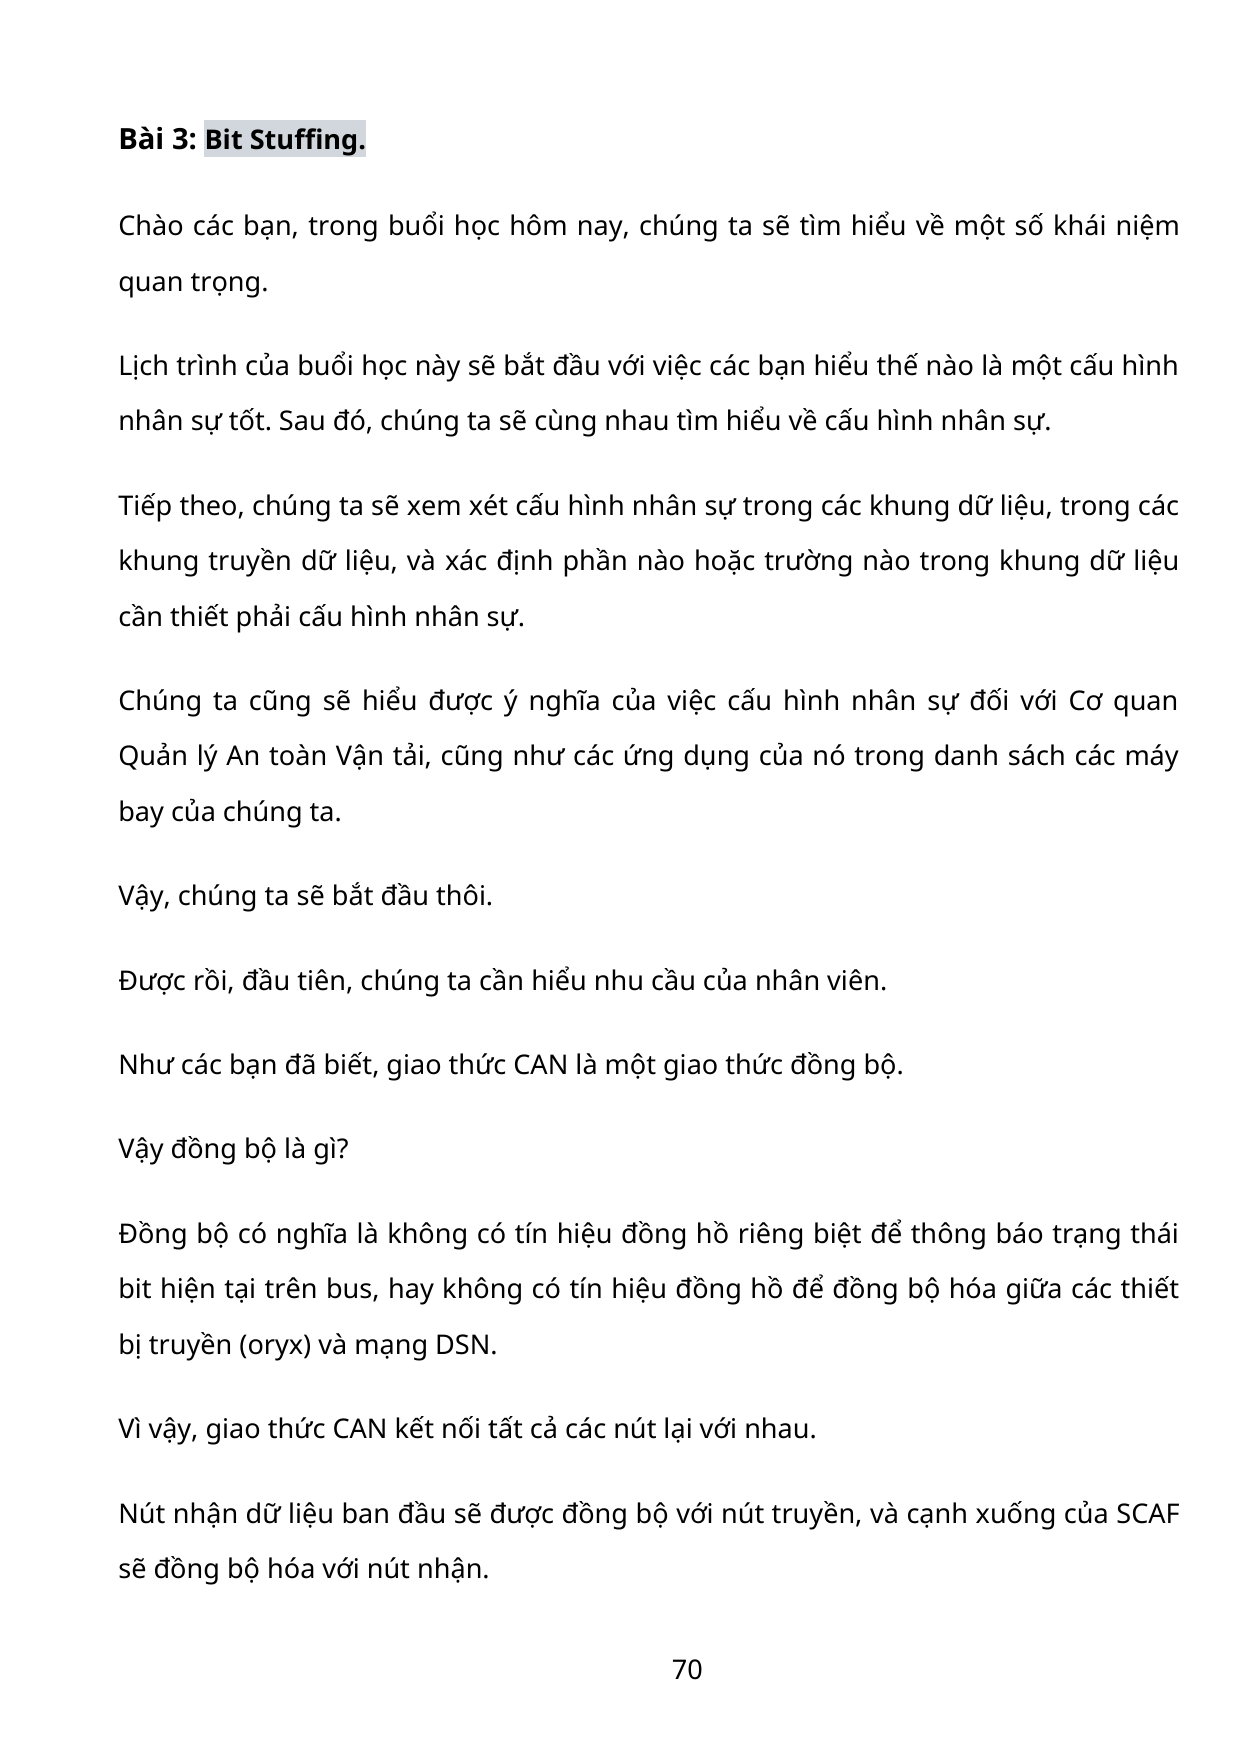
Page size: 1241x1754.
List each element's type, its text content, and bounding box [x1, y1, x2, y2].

text Như các bạn đã biết, giao thức CAN là một giao thức đồng bộ. [118, 1046, 1181, 1082]
text Đồng bộ có nghĩa là không có tín hiệu đồng hồ riêng biệt để thông báo trạng thái bit hiện tại trên bus, hay không có tín hiệu đồng hồ để đồng bộ hóa giữa các thiết bị truyền (oryx) và mạng DSN. [118, 1214, 1181, 1362]
text Vậy, chúng ta sẽ bắt đầu thôi. [118, 877, 1181, 913]
text Vì vậy, giao thức CAN kết nối tất cả các nút lại với nhau. [118, 1409, 1181, 1446]
text Được rồi, đầu tiên, chúng ta cần hiểu nhu cầu của nhân viên. [118, 961, 1181, 998]
text Chào các bạn, trong buổi học hôm nay, chúng ta sẽ tìm hiểu về một số khái niệm quan trọng. [118, 207, 1181, 299]
text Nút nhận dữ liệu ban đầu sẽ được đồng bộ với nút truyền, và cạnh xuống của SCAF sẽ đồng bộ hóa với nút nhận. [118, 1494, 1181, 1586]
text Chúng ta cũng sẽ hiểu được ý nghĩa của việc cấu hình nhân sự đối với Cơ quan Quản lý An toàn Vận tải, cũng như các ứng dụng của nó trong danh sách các máy bay của chúng ta. [118, 681, 1181, 829]
text Vậy đồng bộ là gì? [118, 1130, 1181, 1167]
subtitle Bit Stuffing. [118, 118, 1181, 158]
text Tiếp theo, chúng ta sẽ xem xét cấu hình nhân sự trong các khung dữ liệu, trong các khung truyền dữ liệu, và xác định phần nào hoặc trường nào trong khung dữ liệu cần thiết phải cấu hình nhân sự. [118, 486, 1181, 634]
text Lịch trình của buổi học này sẽ bắt đầu với việc các bạn hiểu thế nào là một cấu hình nhân sự tốt. Sau đó, chúng ta sẽ cùng nhau tìm hiểu về cấu hình nhân sự. [118, 347, 1181, 439]
